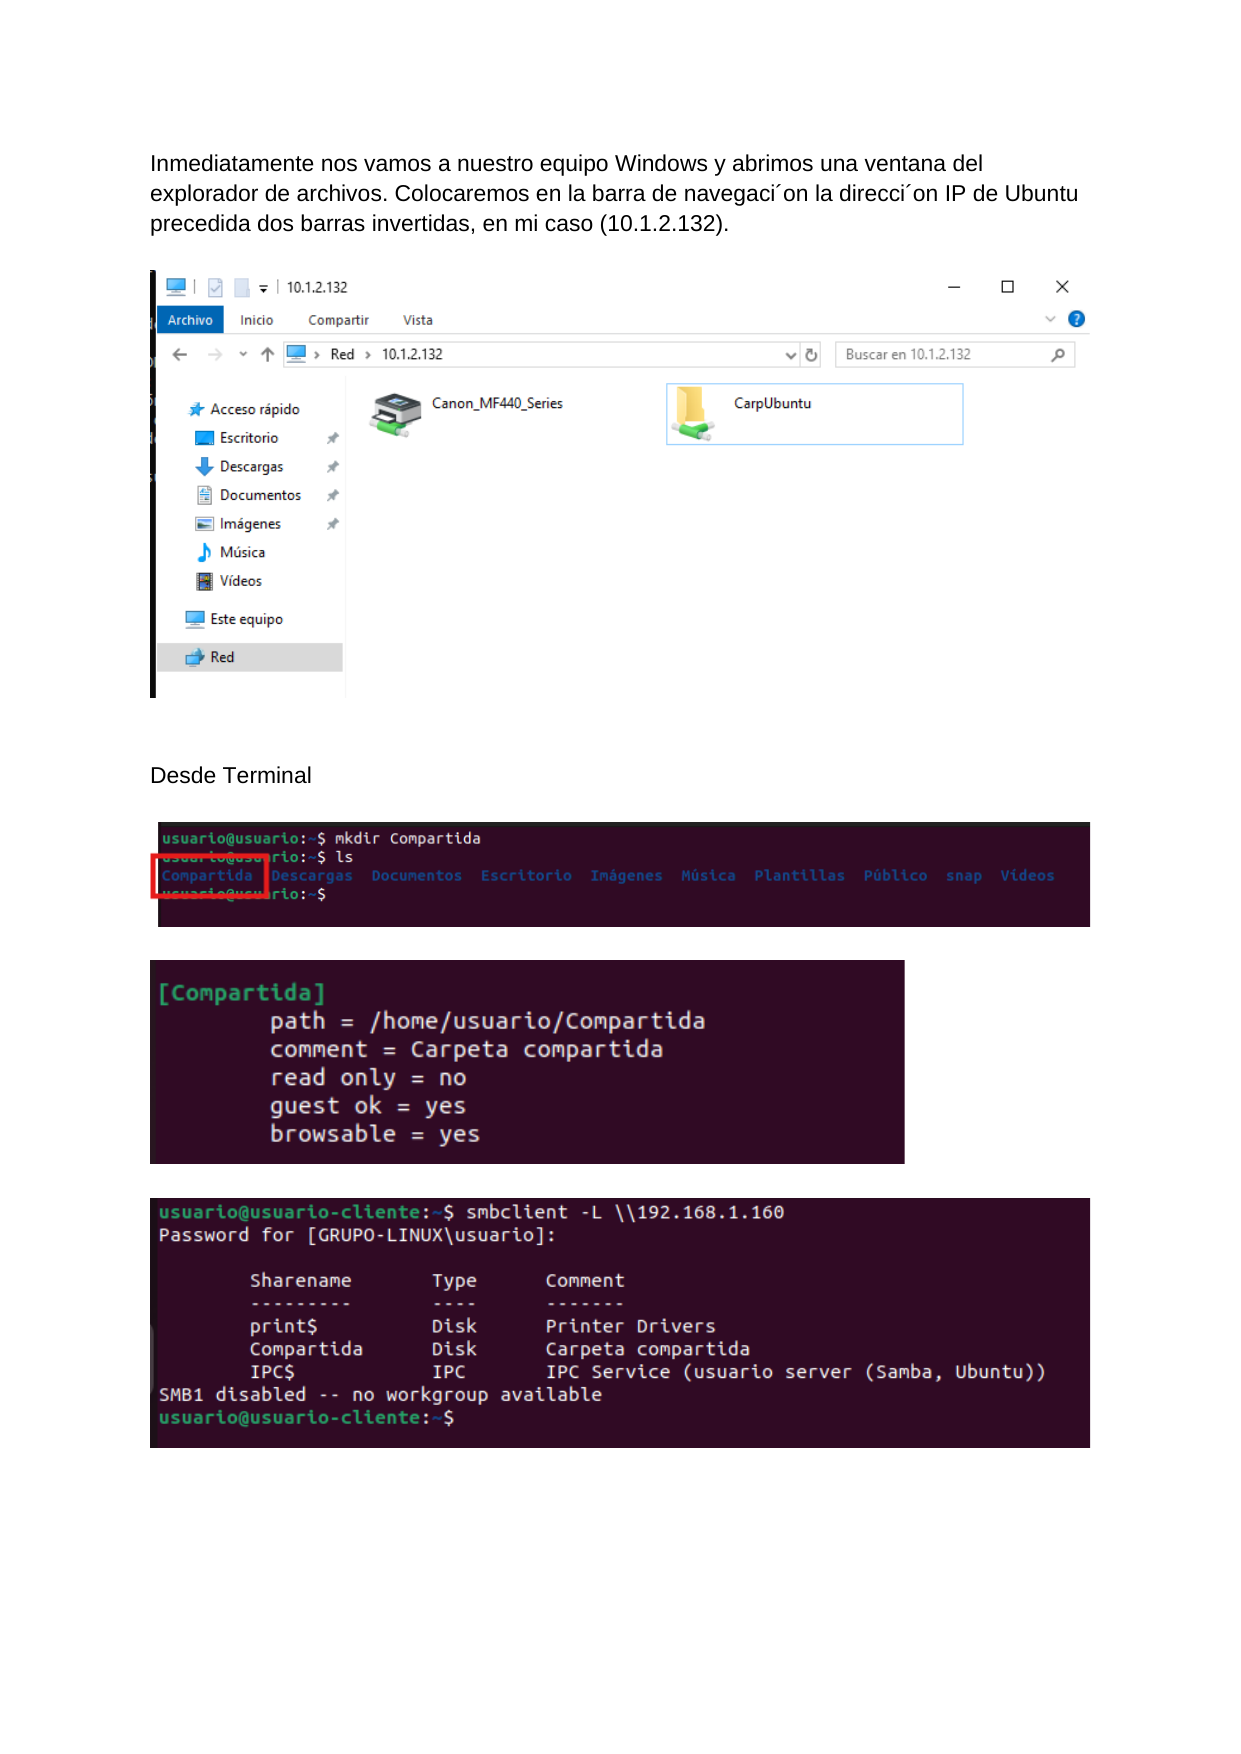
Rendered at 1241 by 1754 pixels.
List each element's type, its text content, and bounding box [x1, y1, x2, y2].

text Inmediatamente nos vamos a nuestro equipo Windows y abrimos una ventana del explorador de archivos. Colocaremos en la barra de navegaci´on la direcci´on IP de Ubuntu precedida dos barras invertidas, en mi caso (10.1.2.132). [150, 150, 1090, 237]
picture [150, 270, 1091, 698]
picture [150, 822, 1091, 927]
text Desde Terminal [150, 762, 1090, 788]
picture [150, 960, 905, 1164]
picture [150, 1198, 1091, 1448]
